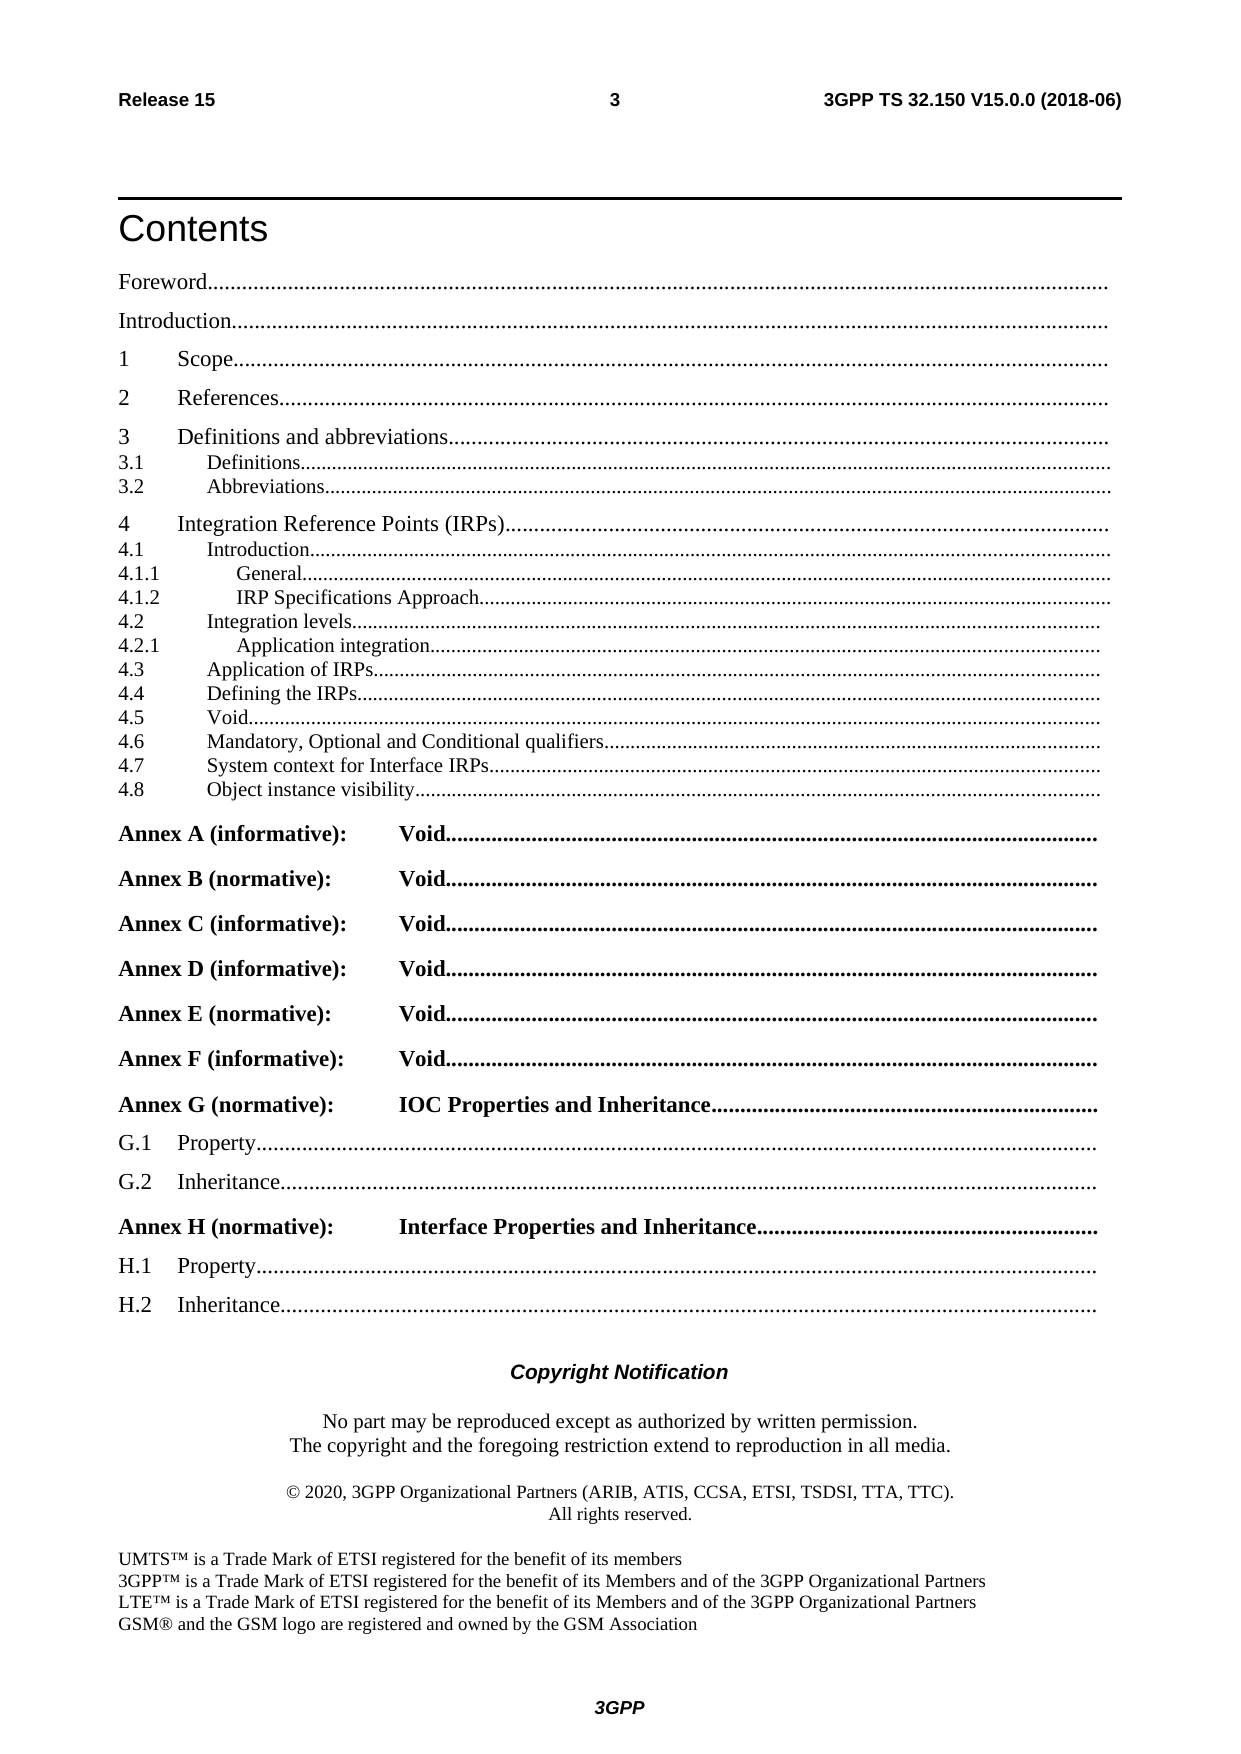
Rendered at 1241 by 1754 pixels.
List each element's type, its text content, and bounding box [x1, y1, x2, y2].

text Contents [118, 200, 1122, 249]
